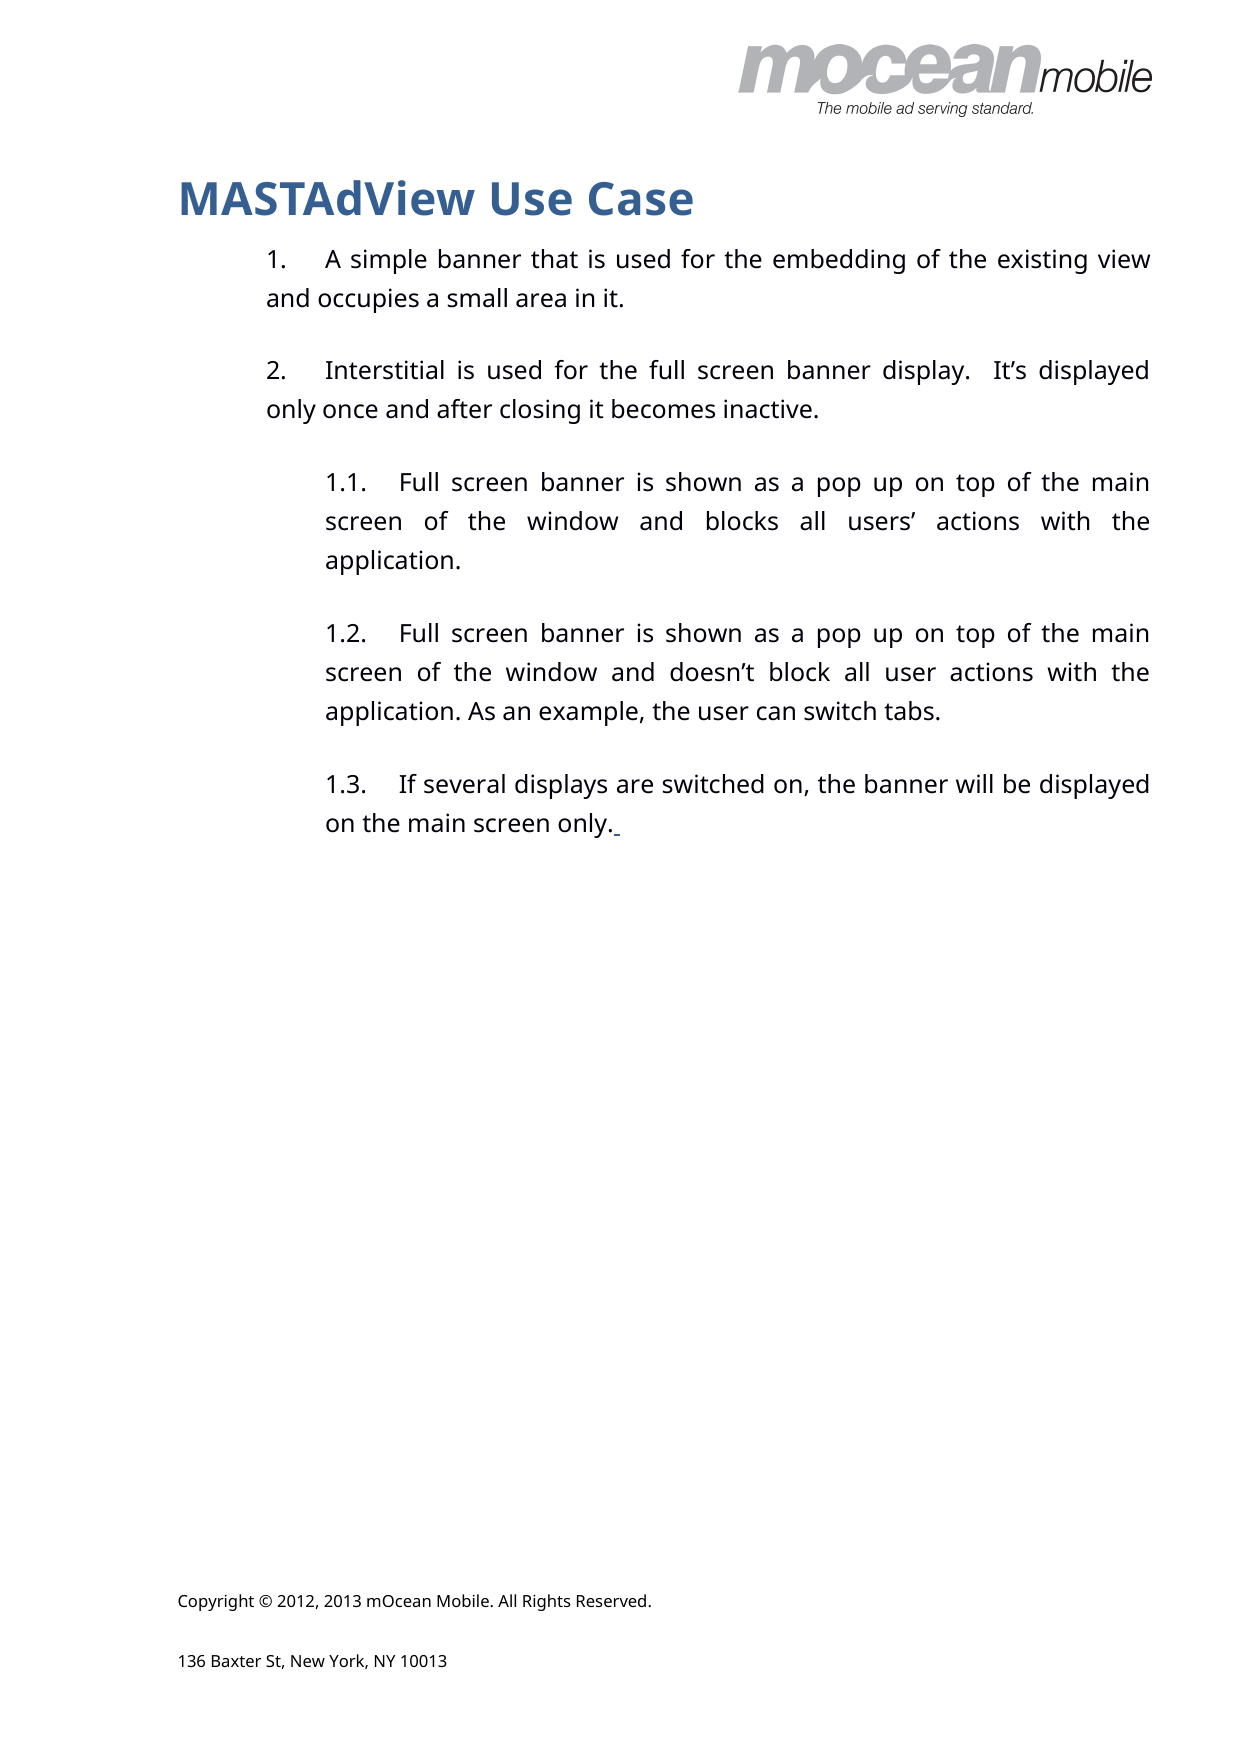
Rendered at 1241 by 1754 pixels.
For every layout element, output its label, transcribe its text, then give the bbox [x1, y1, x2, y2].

list Full screen banner is shown as a pop up on top of the main screen of the window and blocks all users’ actions with the application. [325, 464, 1152, 577]
list Interstitial is used for the full screen banner display. It’s displayed only once and after closing it becomes inactive. [266, 353, 1152, 426]
list A simple banner that is used for the embedding of the existing view and occupies a small area in it. [266, 241, 1152, 314]
list Full screen banner is shown as a pop up on top of the main screen of the window and doesn’t block all user actions with the application. As an example, the user can switch tabs. [325, 615, 1152, 728]
subtitle MASTAdView Use Case [177, 166, 1152, 229]
picture [738, 44, 1152, 117]
list If several displays are switched on, the banner will be displayed on the main screen only. [325, 766, 1152, 839]
